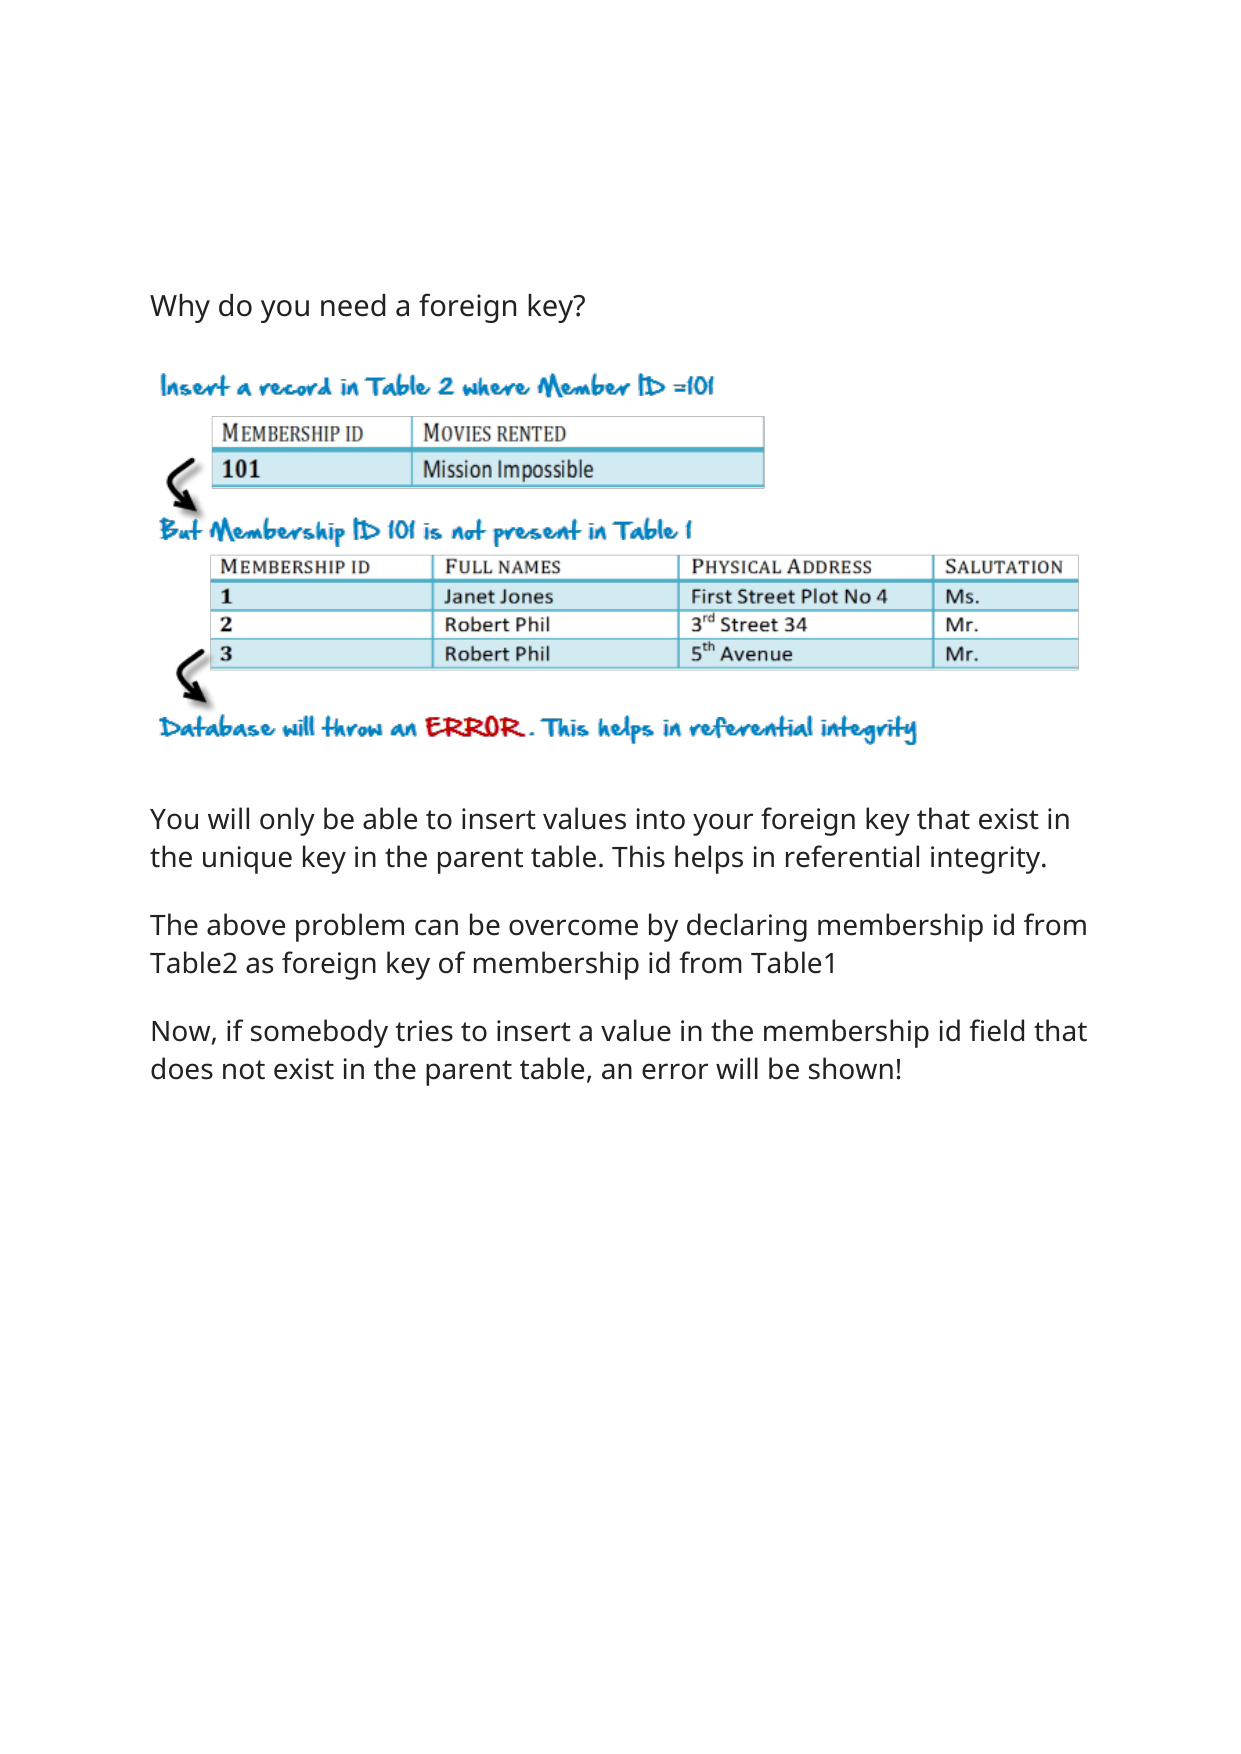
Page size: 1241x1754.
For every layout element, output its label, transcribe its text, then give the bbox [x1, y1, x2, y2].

text The above problem can be overcome by declaring membership id from Table2 as foreign key of membership id from Table1 [150, 905, 1090, 982]
picture [150, 353, 1091, 770]
text Now, if somebody tries to insert a value in the membership id field that does not exist in the parent table, an error will be shown! [150, 1011, 1090, 1087]
subtitle Why do you need a foreign key? [150, 285, 1090, 325]
text You will only be able to insert values into your foreign key that exist in the unique key in the parent table. This helps in referential integrity. [150, 799, 1090, 876]
